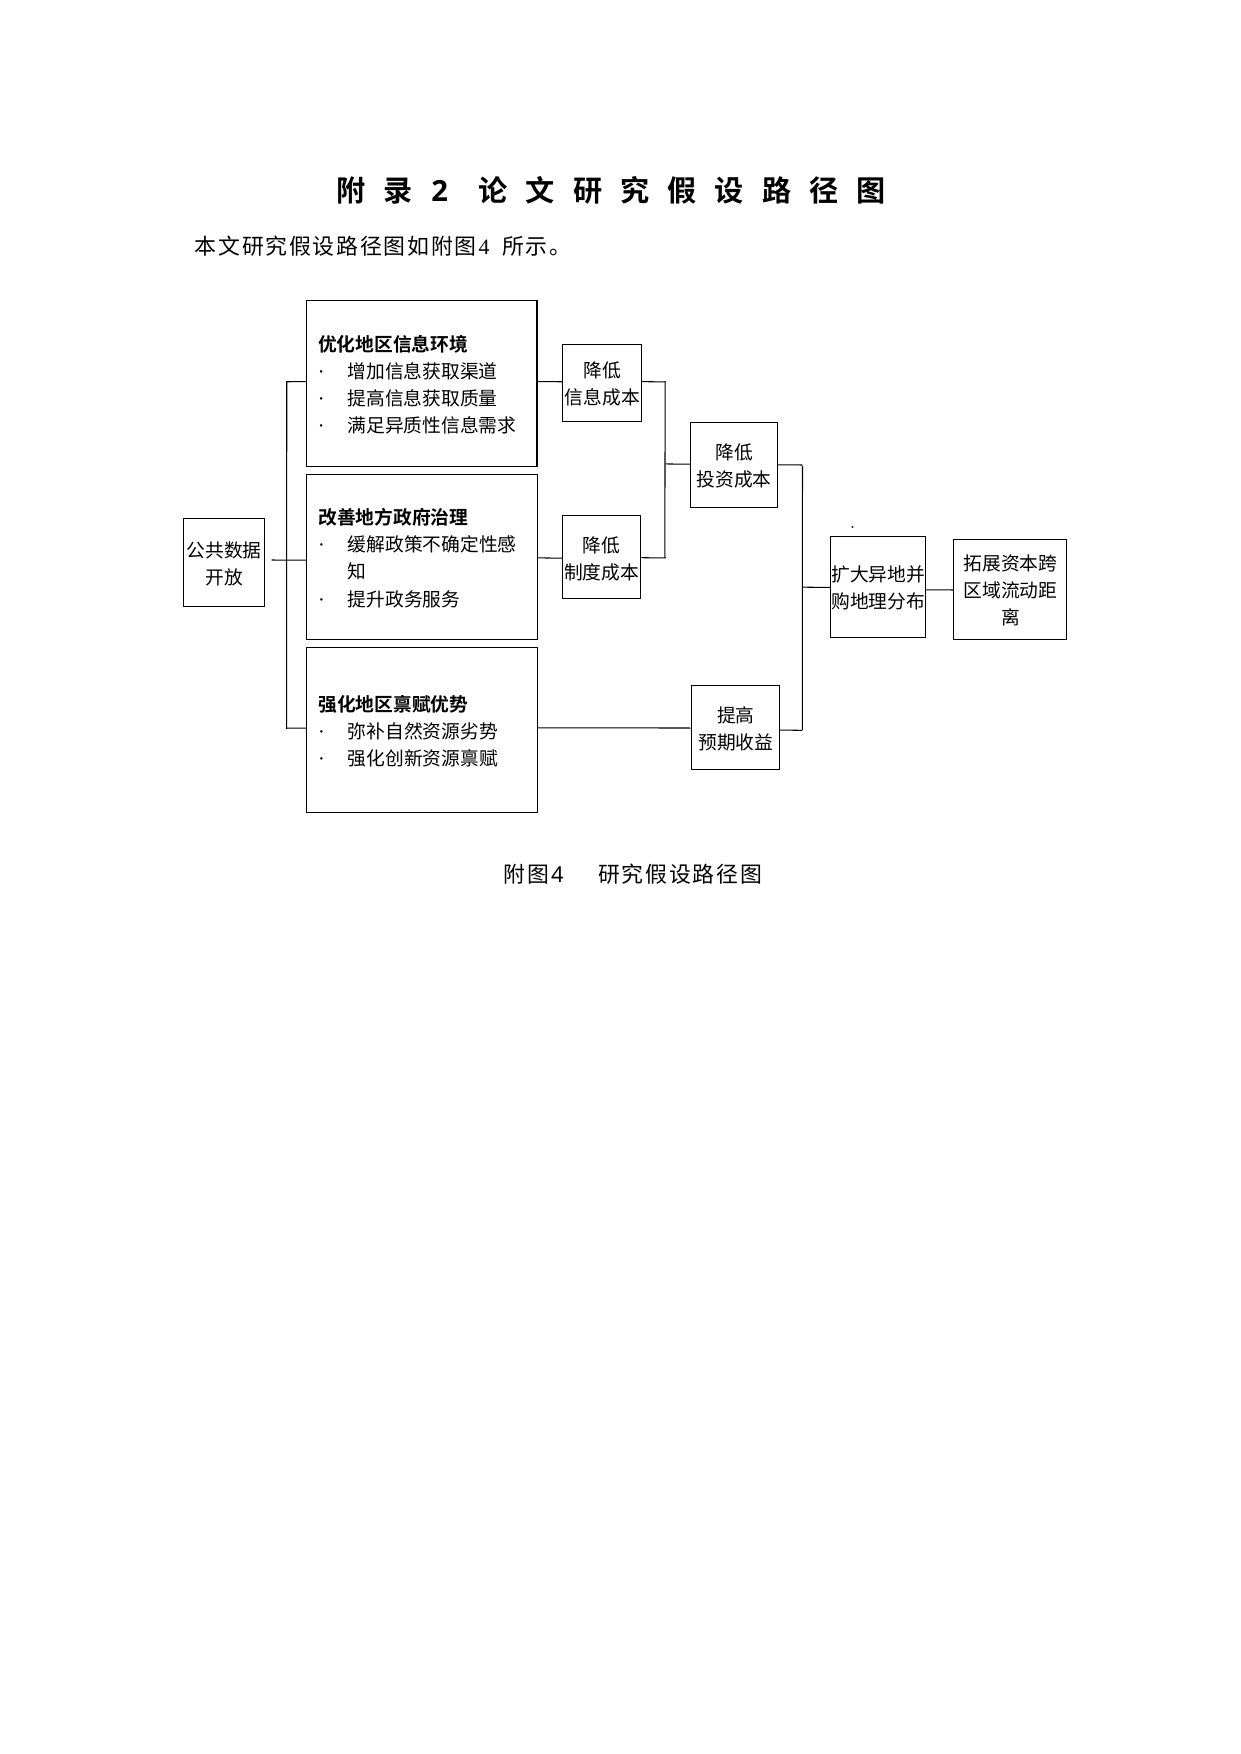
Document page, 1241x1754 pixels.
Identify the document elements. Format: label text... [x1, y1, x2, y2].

subtitle 附录2 论文研究假设路径图 [194, 152, 1046, 226]
table_cell 附图4 研究假设路径图 [195, 854, 1060, 891]
table_header [195, 263, 1060, 854]
text 本文研究假设路径图如附图4所示。 [194, 226, 1046, 263]
